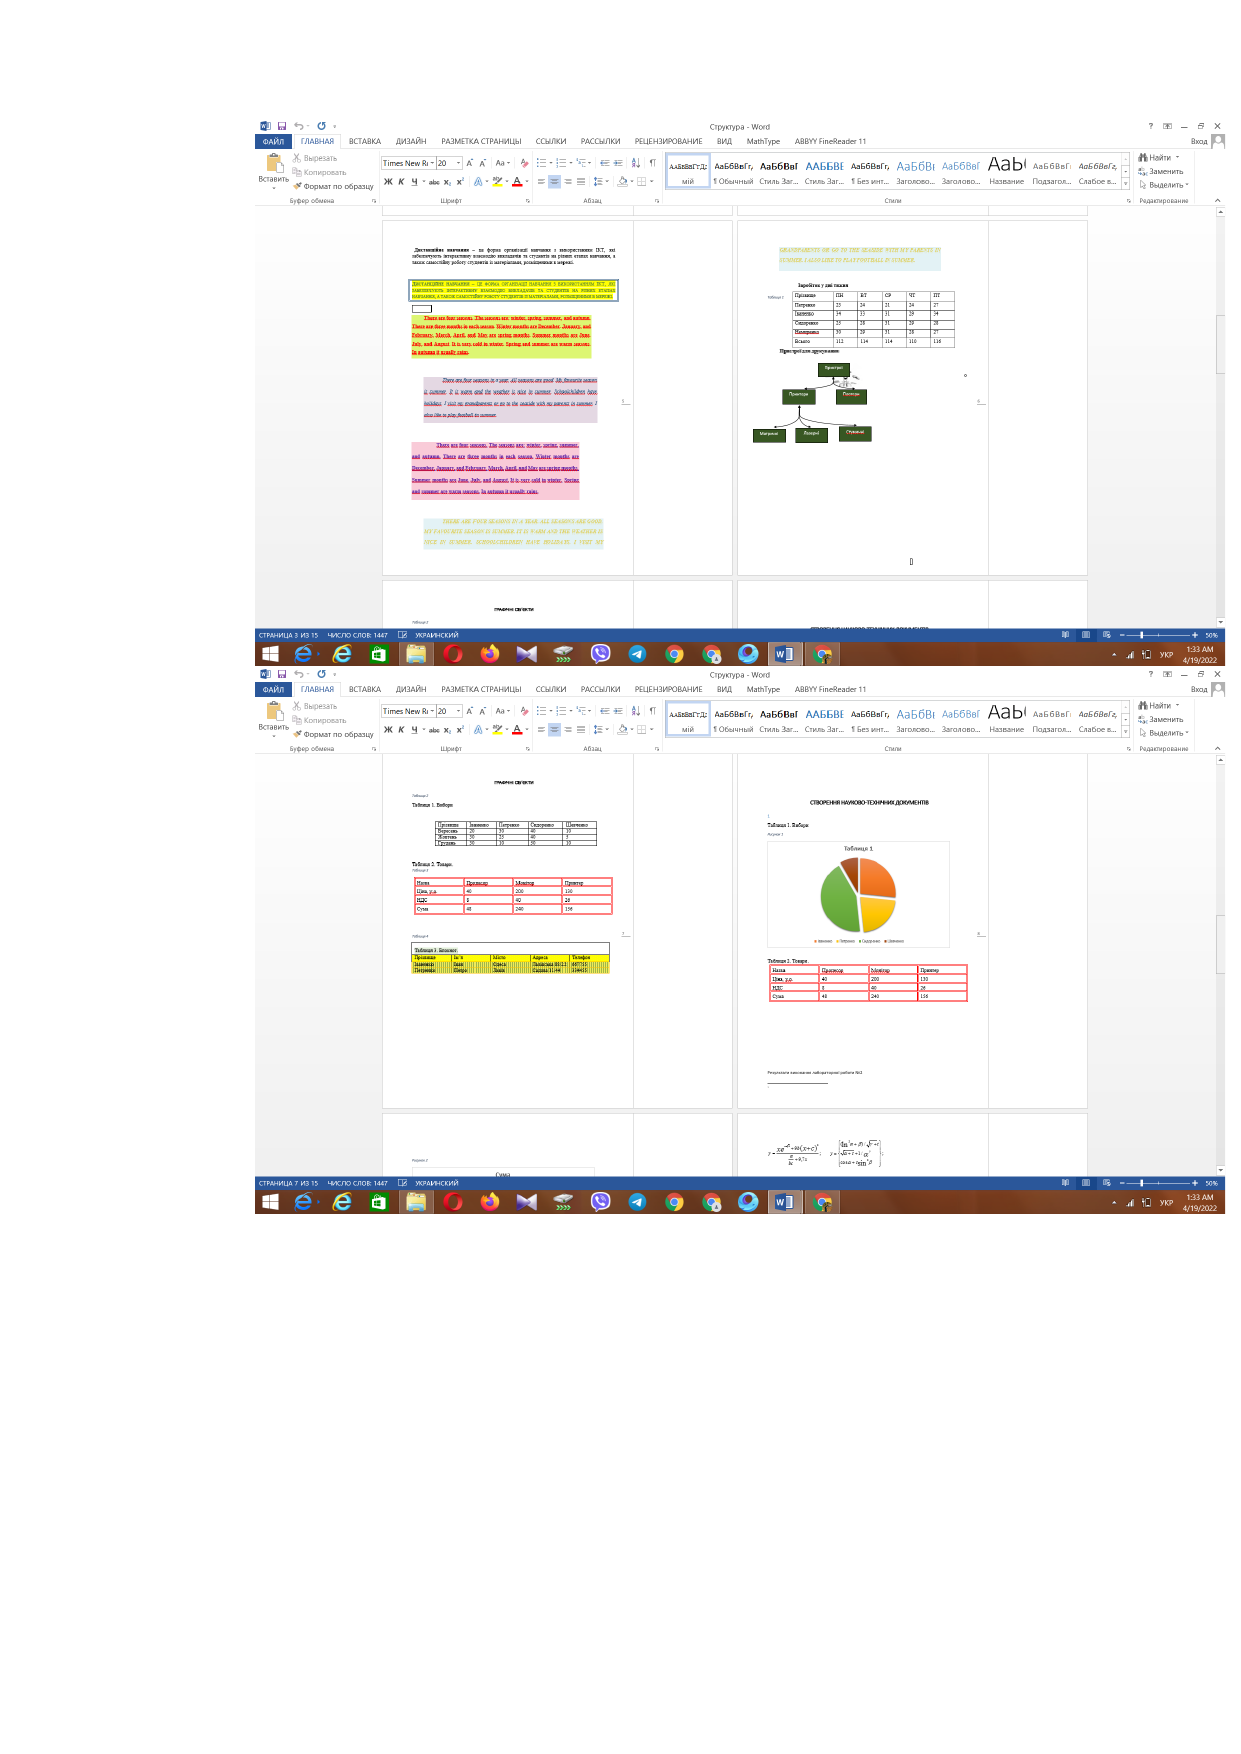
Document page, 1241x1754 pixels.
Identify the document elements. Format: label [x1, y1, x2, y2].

picture [255, 120, 1226, 666]
picture [255, 667, 1226, 1214]
